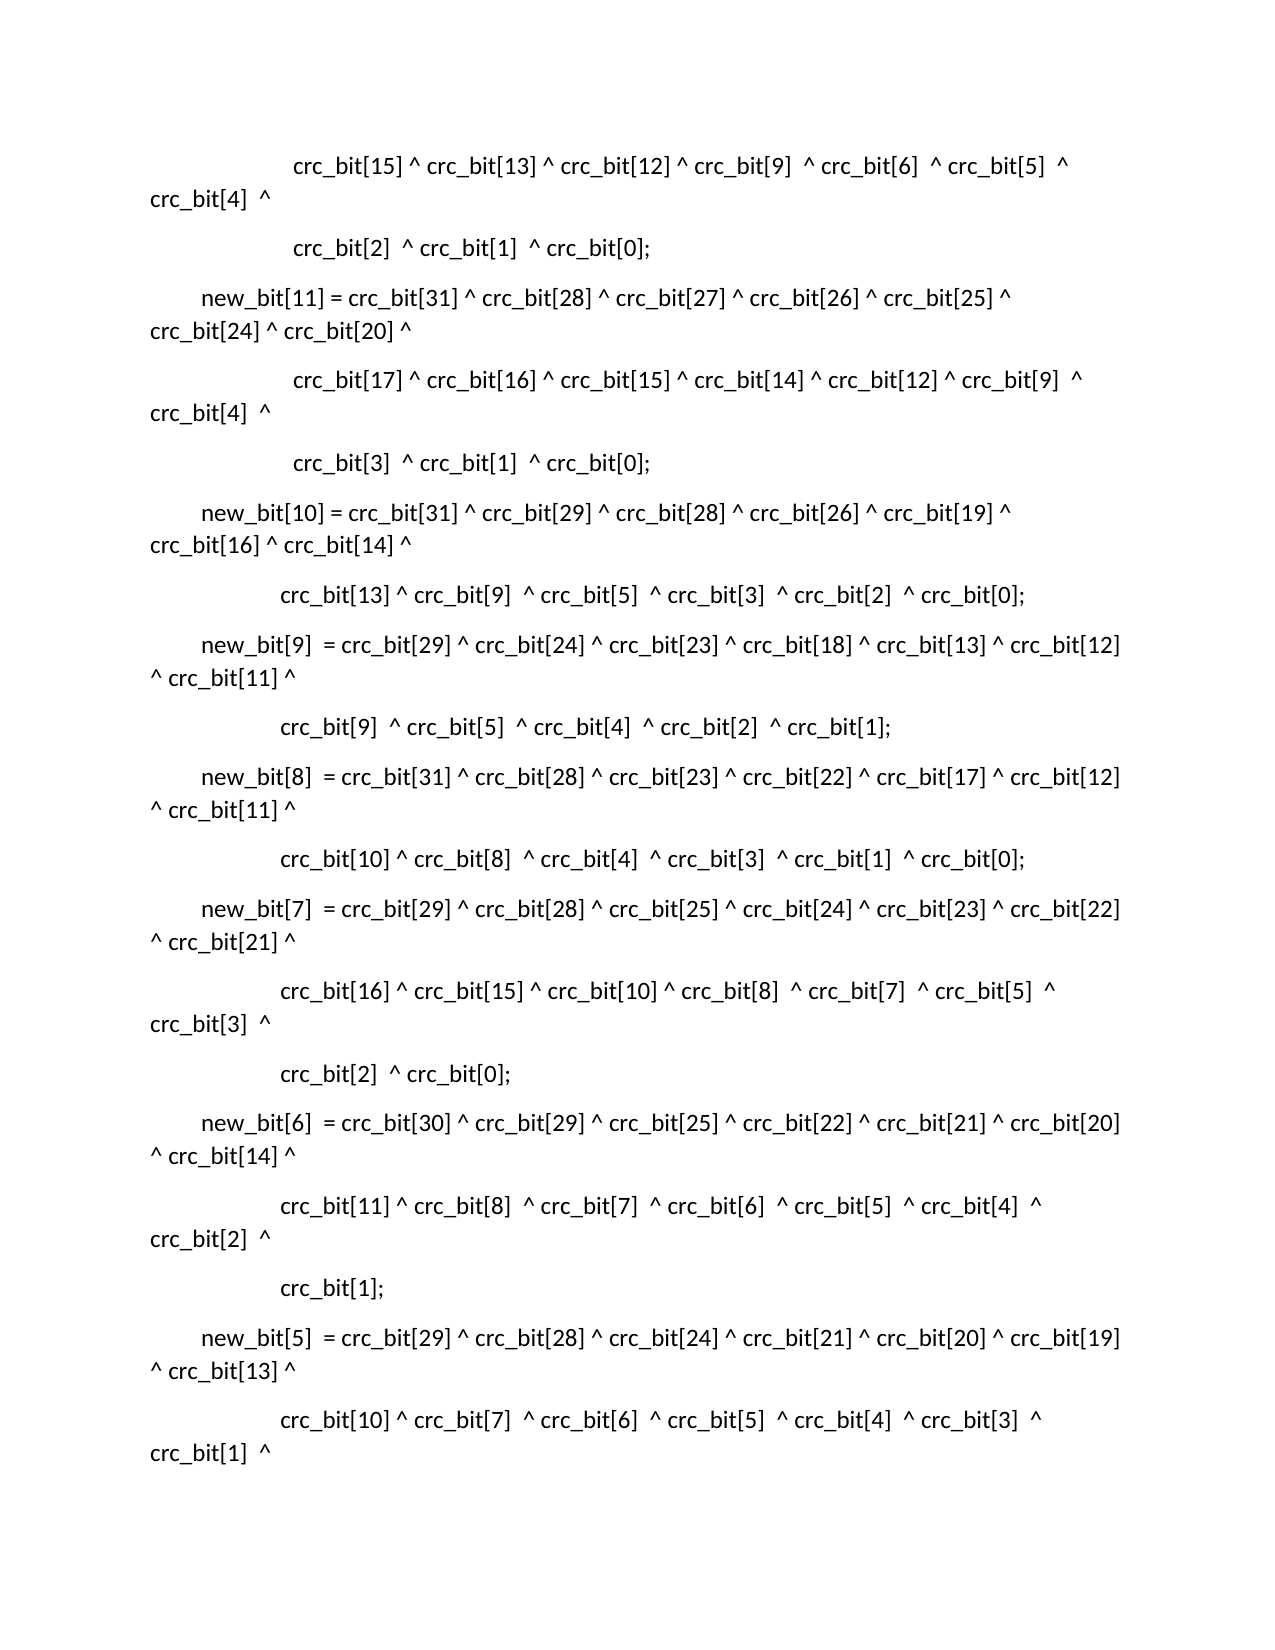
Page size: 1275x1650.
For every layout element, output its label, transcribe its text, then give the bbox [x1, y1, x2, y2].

text new_bit[8] = crc_bit[31] ^ crc_bit[28] ^ crc_bit[23] ^ crc_bit[22] ^ crc_bit[17] ^ crc_bit[12] ^ crc_bit[11] ^ [150, 761, 1125, 824]
text new_bit[10] = crc_bit[31] ^ crc_bit[29] ^ crc_bit[28] ^ crc_bit[26] ^ crc_bit[19] ^ crc_bit[16] ^ crc_bit[14] ^ [150, 497, 1125, 560]
text new_bit[11] = crc_bit[31] ^ crc_bit[28] ^ crc_bit[27] ^ crc_bit[26] ^ crc_bit[25] ^ crc_bit[24] ^ crc_bit[20] ^ [150, 282, 1125, 346]
text crc_bit[2] ^ crc_bit[0]; [150, 1058, 1125, 1088]
text crc_bit[10] ^ crc_bit[8] ^ crc_bit[4] ^ crc_bit[3] ^ crc_bit[1] ^ crc_bit[0]; [150, 843, 1125, 874]
text crc_bit[10] ^ crc_bit[7] ^ crc_bit[6] ^ crc_bit[5] ^ crc_bit[4] ^ crc_bit[3] ^ crc_bit[1] ^ [150, 1404, 1125, 1468]
text crc_bit[9] ^ crc_bit[5] ^ crc_bit[4] ^ crc_bit[2] ^ crc_bit[1]; [150, 711, 1125, 742]
text crc_bit[13] ^ crc_bit[9] ^ crc_bit[5] ^ crc_bit[3] ^ crc_bit[2] ^ crc_bit[0]; [150, 579, 1125, 610]
text crc_bit[16] ^ crc_bit[15] ^ crc_bit[10] ^ crc_bit[8] ^ crc_bit[7] ^ crc_bit[5] ^ crc_bit[3] ^ [150, 975, 1125, 1039]
text new_bit[5] = crc_bit[29] ^ crc_bit[28] ^ crc_bit[24] ^ crc_bit[21] ^ crc_bit[20] ^ crc_bit[19] ^ crc_bit[13] ^ [150, 1322, 1125, 1386]
text crc_bit[11] ^ crc_bit[8] ^ crc_bit[7] ^ crc_bit[6] ^ crc_bit[5] ^ crc_bit[4] ^ crc_bit[2] ^ [150, 1190, 1125, 1253]
text crc_bit[2] ^ crc_bit[1] ^ crc_bit[0]; [150, 232, 1125, 263]
text new_bit[6] = crc_bit[30] ^ crc_bit[29] ^ crc_bit[25] ^ crc_bit[22] ^ crc_bit[21] ^ crc_bit[20] ^ crc_bit[14] ^ [150, 1107, 1125, 1171]
text crc_bit[17] ^ crc_bit[16] ^ crc_bit[15] ^ crc_bit[14] ^ crc_bit[12] ^ crc_bit[9] ^ crc_bit[4] ^ [150, 364, 1125, 428]
text new_bit[7] = crc_bit[29] ^ crc_bit[28] ^ crc_bit[25] ^ crc_bit[24] ^ crc_bit[23] ^ crc_bit[22] ^ crc_bit[21] ^ [150, 893, 1125, 956]
text new_bit[9] = crc_bit[29] ^ crc_bit[24] ^ crc_bit[23] ^ crc_bit[18] ^ crc_bit[13] ^ crc_bit[12] ^ crc_bit[11] ^ [150, 629, 1125, 692]
text crc_bit[3] ^ crc_bit[1] ^ crc_bit[0]; [150, 447, 1125, 478]
text crc_bit[1]; [150, 1272, 1125, 1303]
text crc_bit[15] ^ crc_bit[13] ^ crc_bit[12] ^ crc_bit[9] ^ crc_bit[6] ^ crc_bit[5] ^ crc_bit[4] ^ [150, 150, 1125, 213]
